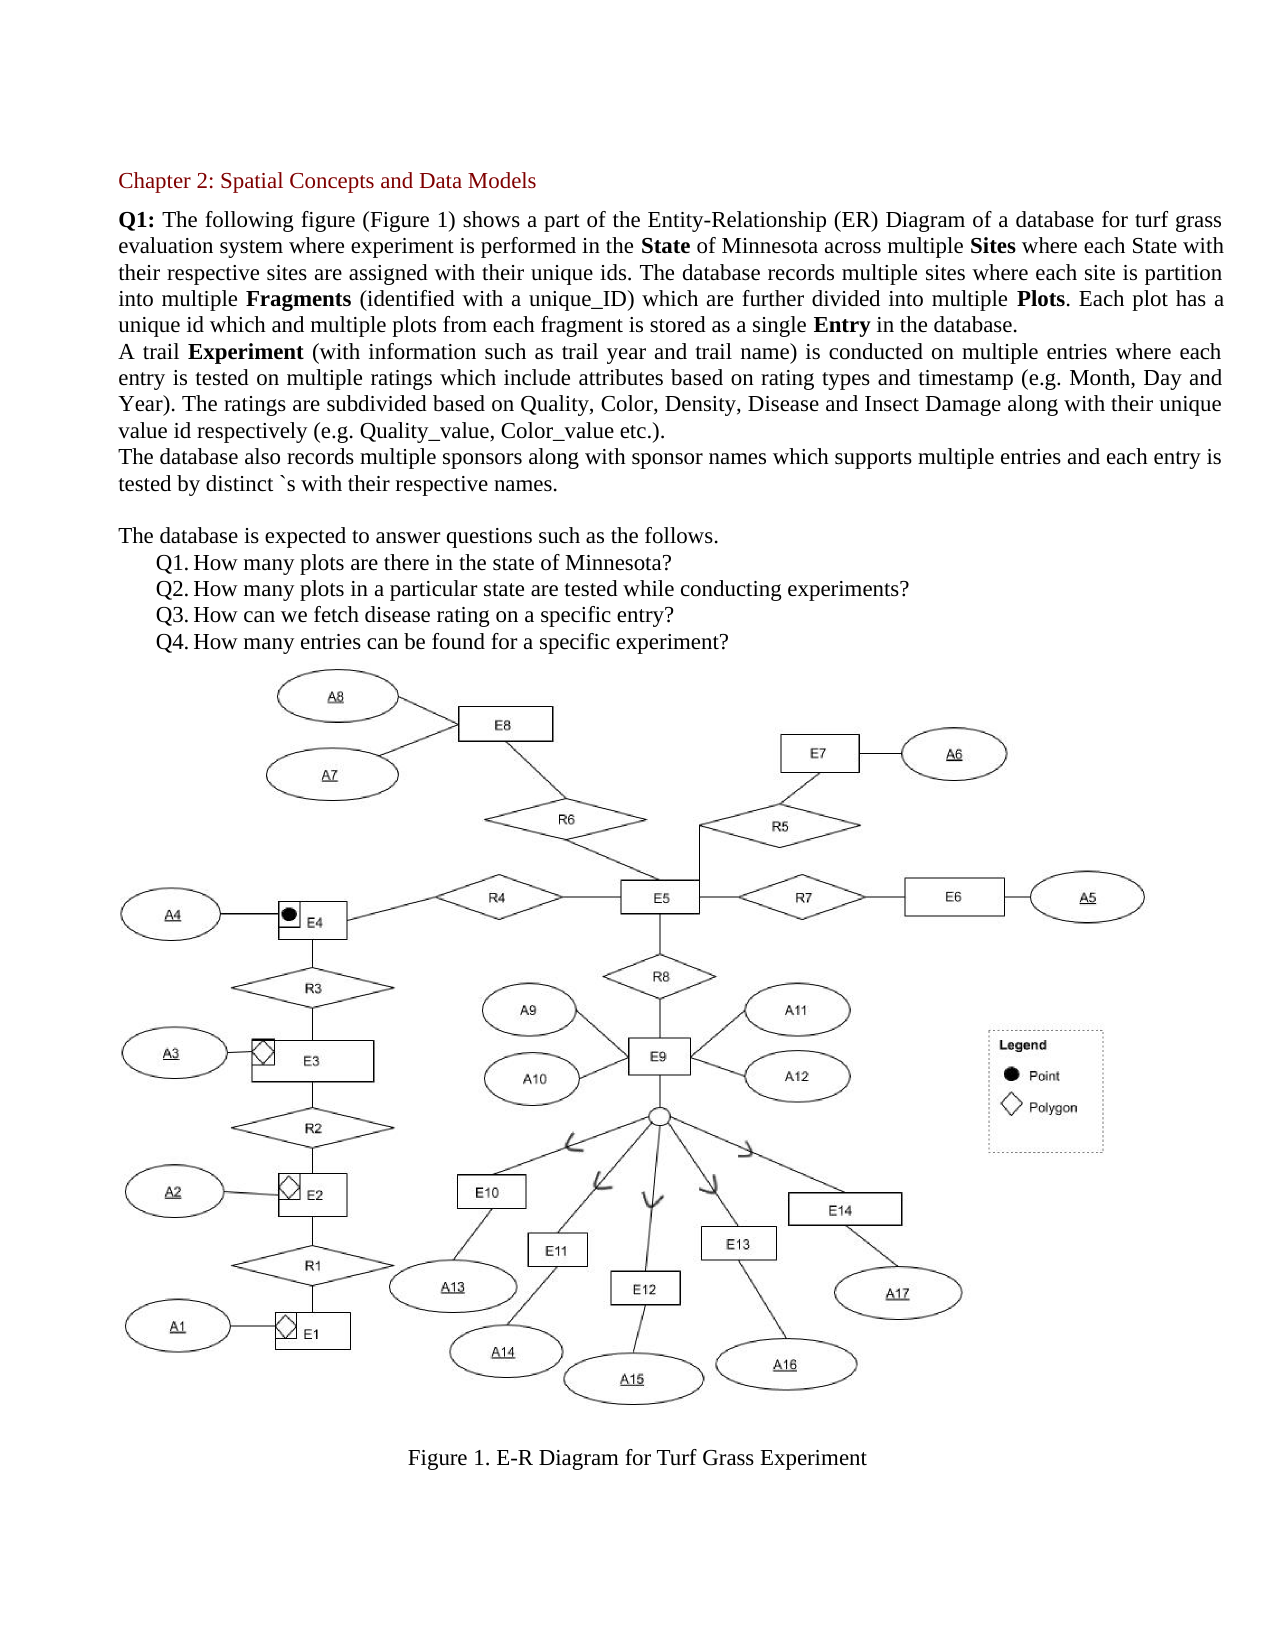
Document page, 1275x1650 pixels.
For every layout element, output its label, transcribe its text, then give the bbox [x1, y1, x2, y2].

text The database is expected to answer questions such as the follows. [118, 522, 1275, 549]
subtitle Chapter 2: Spatial Concepts and Data Models [118, 167, 1157, 193]
list How many plots are there in the state of Minnesota? [156, 549, 1275, 575]
list How can we fetch disease rating on a specific entry? [156, 601, 1275, 628]
text Figure 1. E-R Diagram for Turf Grass Experiment [118, 1444, 1157, 1471]
text The database also records multiple sponsors along with sponsor names which supports multiple entries and each entry is tested by distinct `s with their respective names. [118, 443, 1224, 496]
list How many entries can be found for a specific experiment? [156, 628, 1275, 654]
picture [118, 654, 1157, 1416]
text A trail Experiment (with information such as trail year and trail name) is conducted on multiple entries where each entry is tested on multiple ratings which include attributes based on rating types and timestamp (e.g. Month, Day and Year). The ratings are subdivided based on Quality, Color, Density, Disease and Insect Damage along with their unique value id respectively (e.g. Quality_value, Color_value etc.). [118, 338, 1224, 443]
text Q1: The following figure (Figure 1) shows a part of the Entity-Relationship (ER) Diagram of a database for turf grass evaluation system where experiment is performed in the State of Minnesota across multiple Sites where each State with their respective sites are assigned with their unique ids. The database records multiple sites where each site is partition into multiple Fragments (identified with a unique_ID) which are further divided into multiple Plots. Each plot has a unique id which and multiple plots from each fragment is stored as a single Entry in the database. [118, 206, 1224, 338]
list How many plots in a particular state are tested while conducting experiments? [156, 575, 1275, 601]
